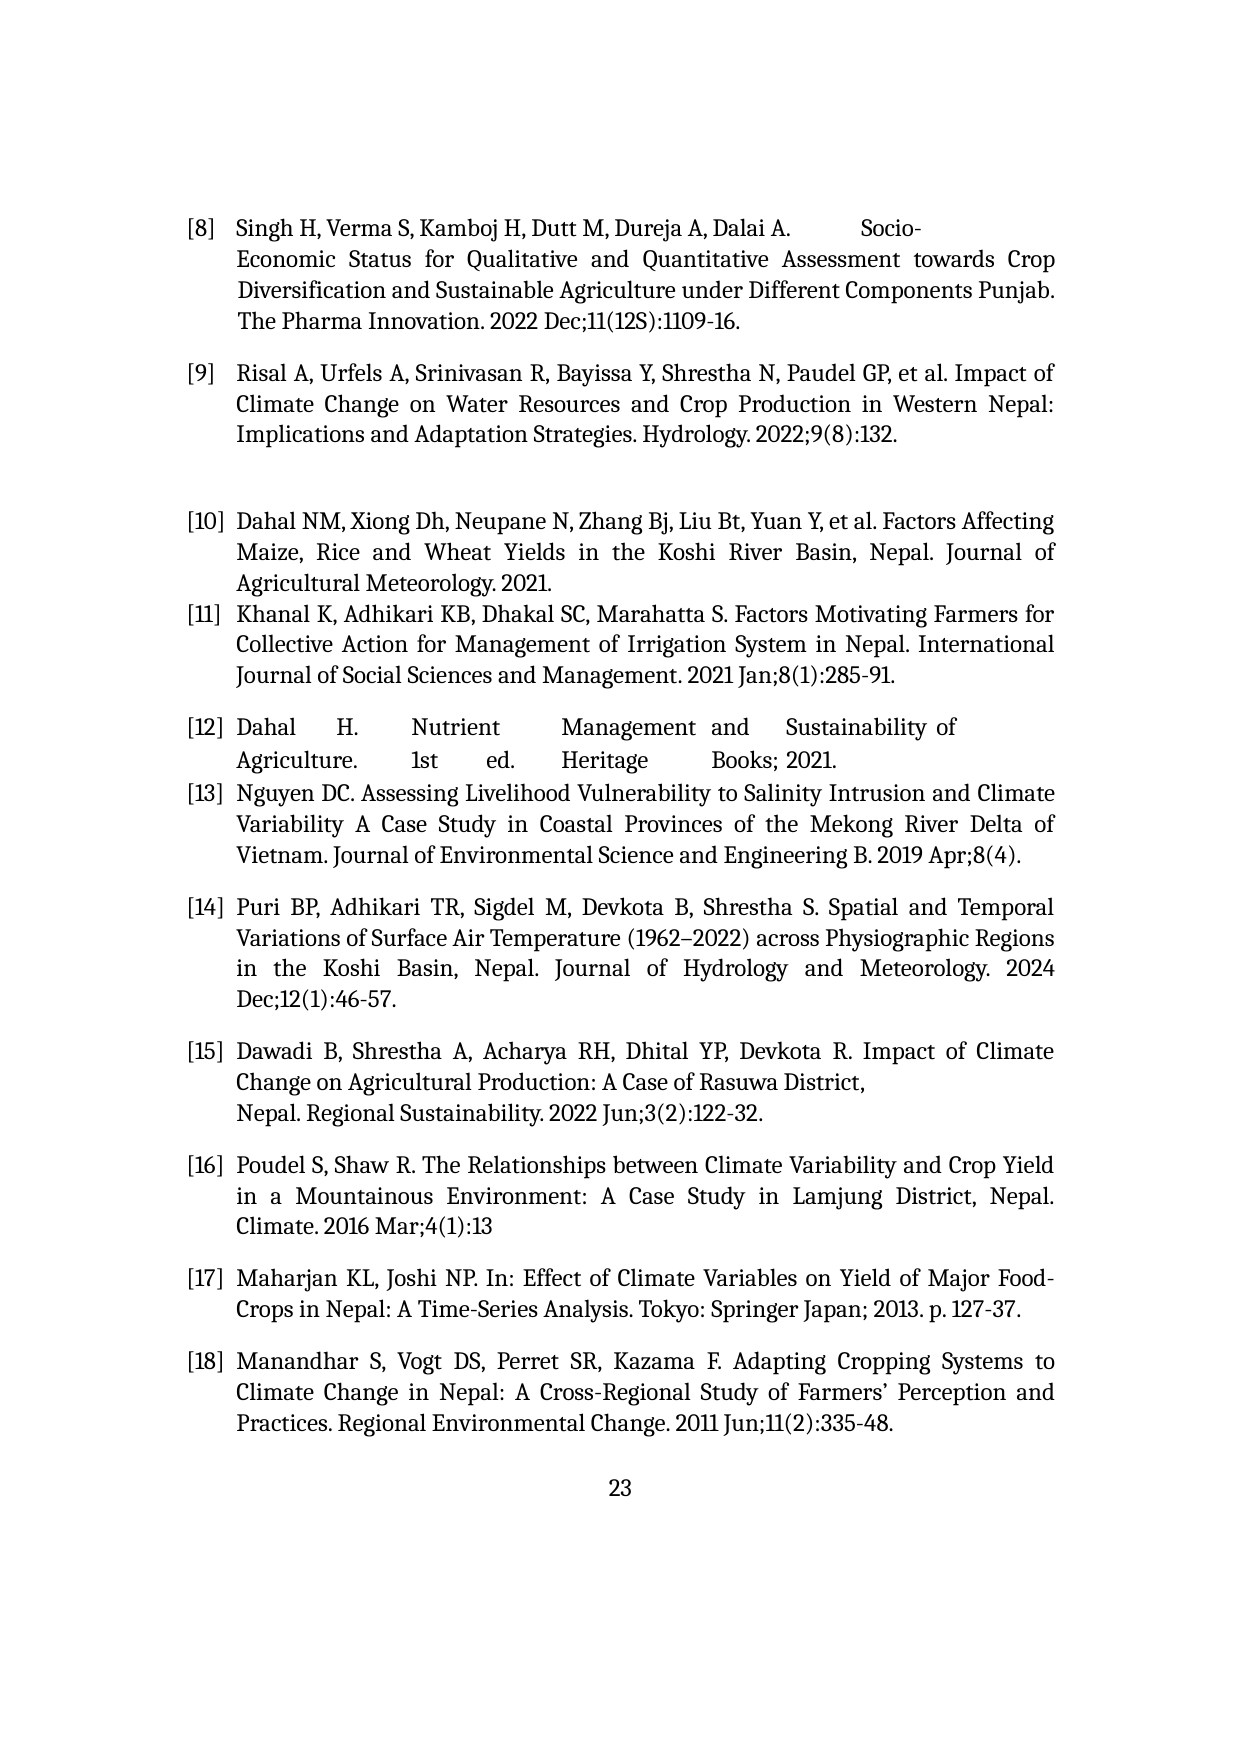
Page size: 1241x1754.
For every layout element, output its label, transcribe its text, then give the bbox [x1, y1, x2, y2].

list Dawadi B, Shrestha A, Acharya RH, Dhital YP, Devkota R. Impact of Climate Change on Agricultural Production: A Case of Rasuwa District, [186, 1037, 1056, 1096]
list Khanal K, Adhikari KB, Dhakal SC, Marahatta S. Factors Motivating Farmers for Collective Action for Management of Irrigation System in Nepal. International Journal of Social Sciences and Management. 2021 Jan;8(1):285-91. [186, 600, 1056, 690]
list Poudel S, Shaw R. The Relationships between Climate Variability and Crop Yield in a Mountainous Environment: A Case Study in Lamjung District, Nepal. Climate. 2016 Mar;4(1):13 [186, 1151, 1056, 1241]
list Singh H, Verma S, Kamboj H, Dutt M, Dureja A, Dalai A. Socio- [186, 214, 1056, 243]
list Maharjan KL, Joshi NP. In: Effect of Climate Variables on Yield of Major Food-Crops in Nepal: A Time-Series Analysis. Tokyo: Springer Japan; 2013. p. 127-37. [186, 1264, 1056, 1324]
list Nguyen DC. Assessing Livelihood Vulnerability to Salinity Intrusion and Climate Variability A Case Study in Coastal Provinces of the Mekong River Delta of Vietnam. Journal of Environmental Science and Engineering B. 2019 Apr;8(4). [186, 779, 1056, 869]
list Risal A, Urfels A, Srinivasan R, Bayissa Y, Shrestha N, Paudel GP, et al. Impact of Climate Change on Water Resources and Crop Production in Western Nepal: Implications and Adaptation Strategies. Hydrology. 2022;9(8):132. [186, 359, 1056, 449]
list Manandhar S, Vogt DS, Perret SR, Kazama F. Adapting Cropping Systems to Climate Change in Nepal: A Cross-Regional Study of Farmers’ Perception and Practices. Regional Environmental Change. 2011 Jun;11(2):335-48. [186, 1347, 1056, 1437]
list Puri BP, Adhikari TR, Sigdel M, Devkota B, Shrestha S. Spatial and Temporal Variations of Surface Air Temperature (1962–2022) across Physiographic Regions in the Koshi Basin, Nepal. Journal of Hydrology and Meteorology. 2024 Dec;12(1):46-57. [186, 893, 1056, 1014]
list Dahal NM, Xiong Dh, Neupane N, Zhang Bj, Liu Bt, Yuan Y, et al. Factors Affecting Maize, Rice and Wheat Yields in the Koshi River Basin, Nepal. Journal of Agricultural Meteorology. 2021. [186, 507, 1056, 597]
list Dahal H. Nutrient Management and Sustainability of Agriculture. 1st ed. Heritage Books; 2021. [186, 713, 1056, 774]
text Economic Status for Qualitative and Quantitative Assessment towards Crop Diversification and Sustainable Agriculture under Different Components Punjab. The Pharma Innovation. 2022 Dec;11(12S):1109-16. [236, 245, 1056, 336]
text Nepal. Regional Sustainability. 2022 Jun;3(2):122-32. [236, 1099, 1056, 1128]
